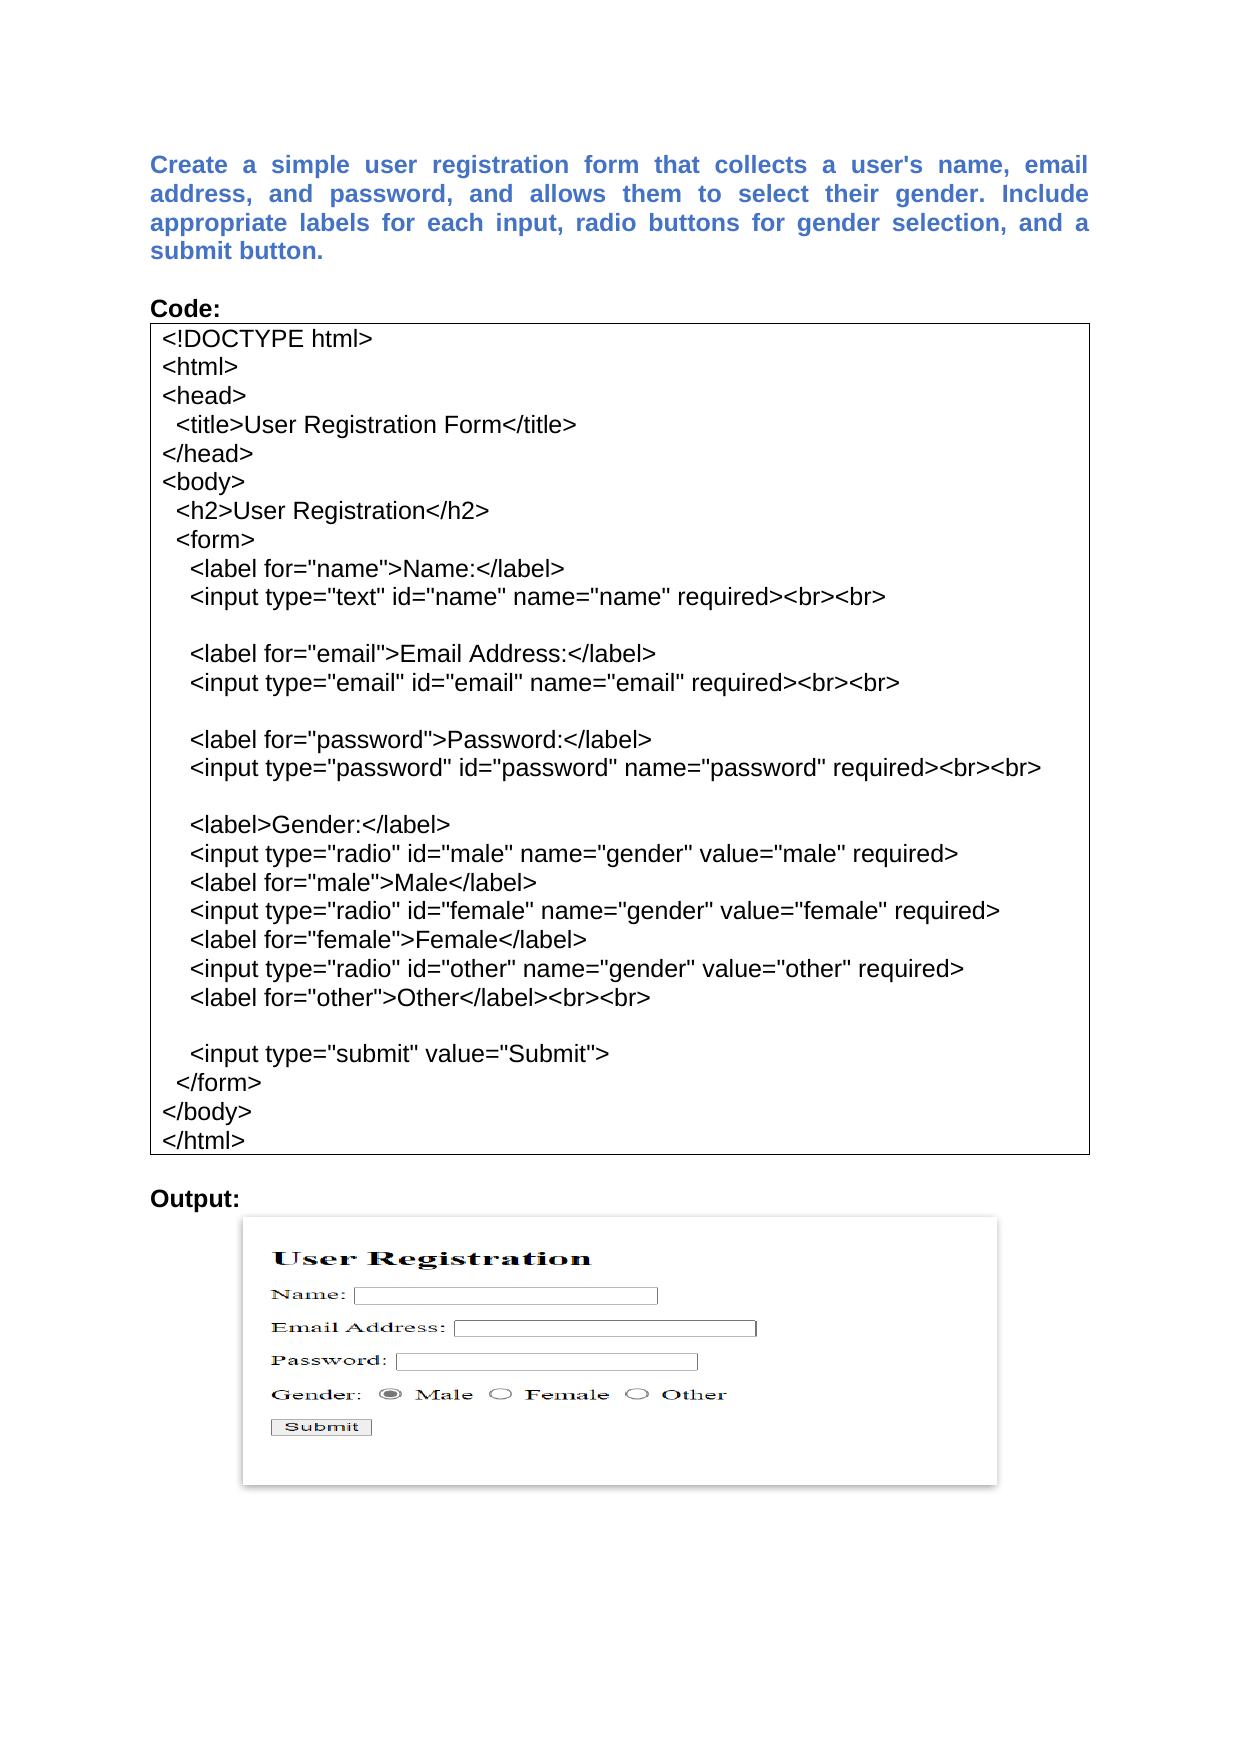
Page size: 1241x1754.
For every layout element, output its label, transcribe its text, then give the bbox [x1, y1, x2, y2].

table_header <!DOCTYPE html> <html> <head> <title>User Registration Form</title> </head> <body> <h2>User Registration</h2> <form> <label for="name">Name:</label> <input type="text" id="name" name="name" required><br><br> <label for="email">Email Address:</label> <input type="email" id="email" name="email" required><br><br> <label for="password">Password:</label> <input type="password" id="password" name="password" required><br><br> <label>Gender:</label> <input type="radio" id="male" name="gender" value="male" required> <label for="male">Male</label> <input type="radio" id="female" name="gender" value="female" required> <label for="female">Female</label> <input type="radio" id="other" name="gender" value="other" required> <label for="other">Other</label><br><br> <input type="submit" value="Submit"> </form> </body> </html> [151, 324, 1089, 1154]
picture [258, 1232, 982, 1470]
text Code: [150, 294, 1090, 322]
text Output: [150, 1184, 1090, 1213]
text Create a simple user registration form that collects a user's name, email address, and password, and allows them to select their gender. Include appropriate labels for each input, radio buttons for gender selection, and a submit button. [150, 150, 1090, 265]
